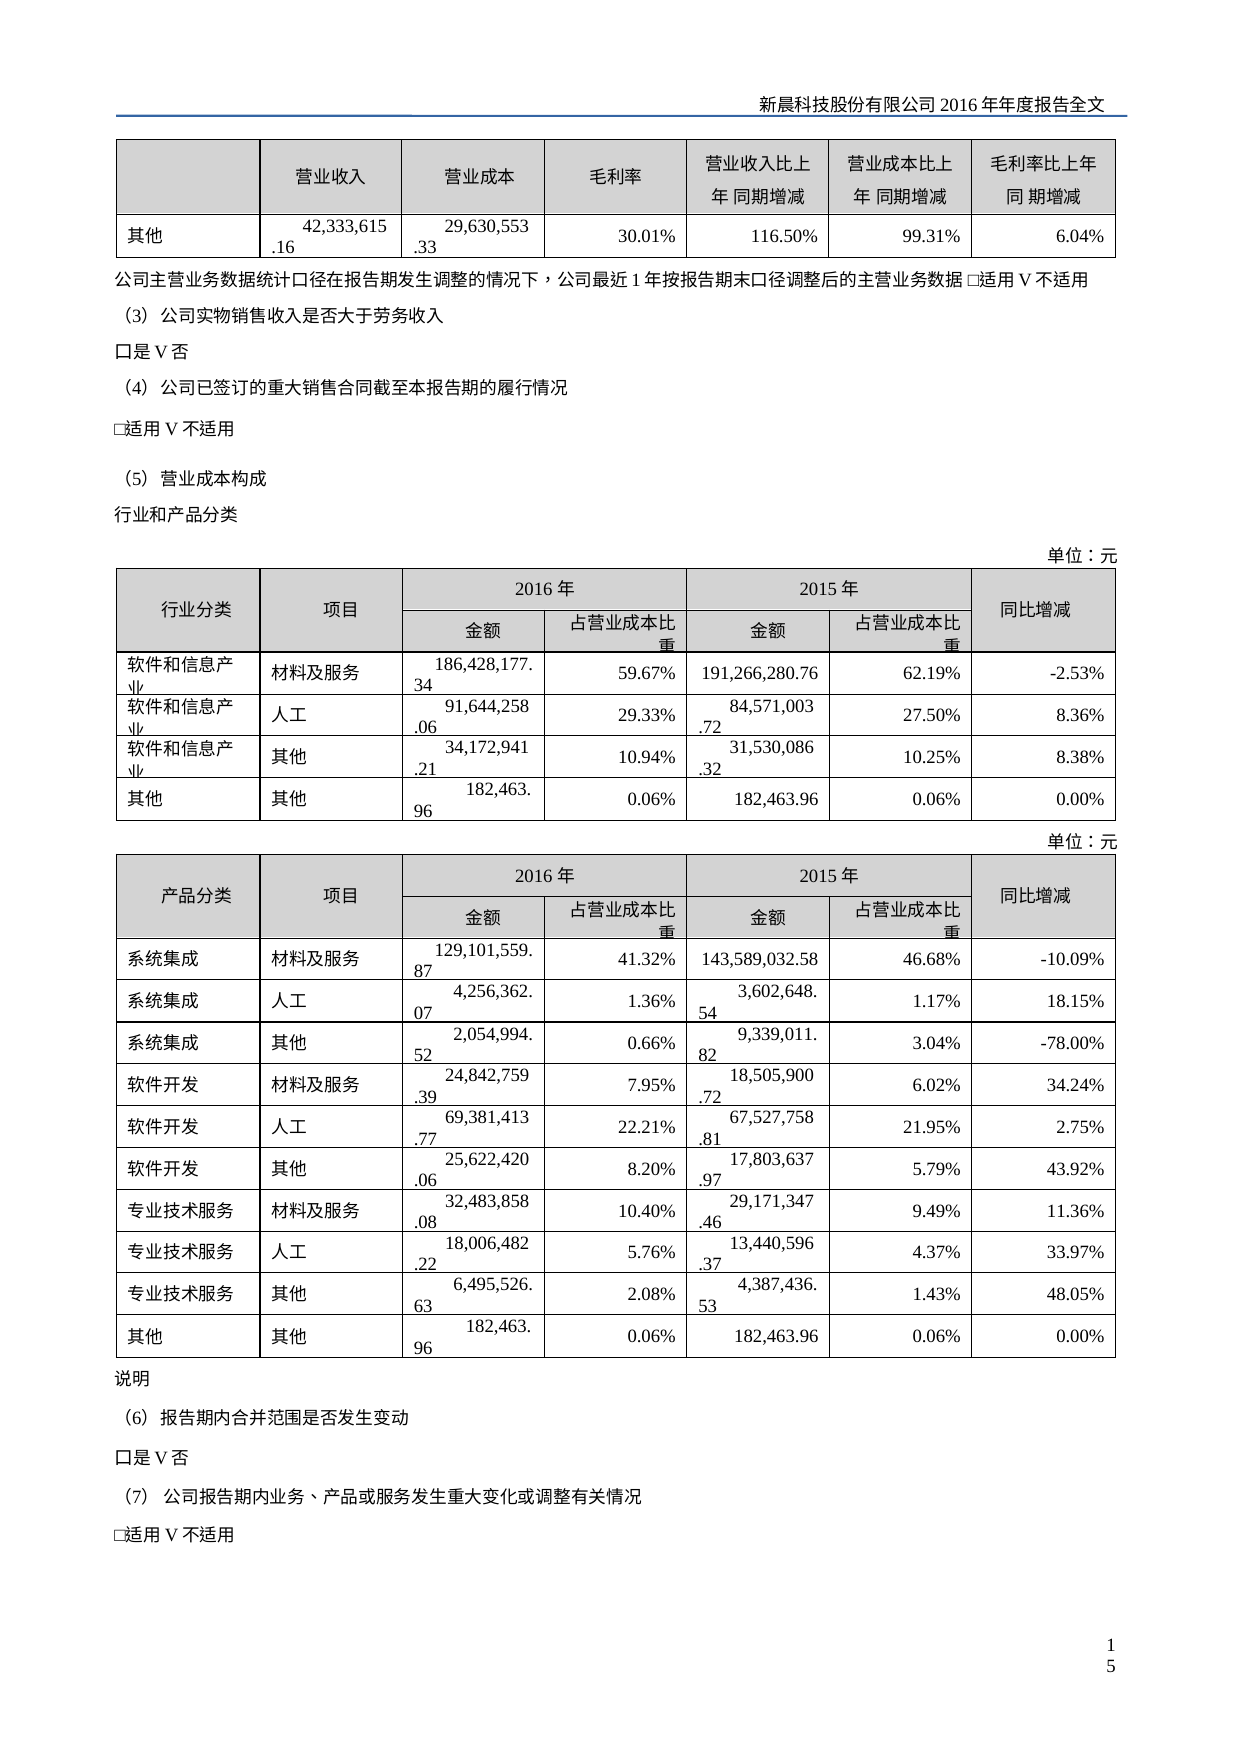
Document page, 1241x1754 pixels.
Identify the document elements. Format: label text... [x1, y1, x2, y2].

table_cell 84,571,003.72 [687, 695, 829, 735]
table_cell 69,381,413.77 [403, 1106, 544, 1147]
table_header 营业成本 [402, 140, 544, 213]
table_cell 0.06% [545, 1315, 686, 1357]
text 单位：元 [114, 543, 1118, 567]
table_cell 25,622,420.06 [403, 1148, 544, 1189]
table_cell 0.06% [830, 1315, 971, 1357]
table_cell 软件开发 [117, 1106, 259, 1147]
table_cell 29.33% [545, 695, 686, 735]
table_cell 0.00% [972, 778, 1115, 820]
table_cell 13,440,596.37 [687, 1232, 829, 1272]
table_cell 0.00% [972, 1315, 1115, 1357]
table_cell 专业技术服务 [117, 1232, 259, 1272]
table_cell 2,054,994.52 [403, 1023, 544, 1063]
table_cell 10.25% [830, 736, 971, 777]
table_cell 1.43% [830, 1273, 971, 1314]
table_header 毛利率 [545, 140, 686, 213]
table_cell 29,630,553.33 [402, 215, 544, 257]
table_header 行业分类 [117, 569, 259, 651]
table_cell 48.05% [972, 1273, 1115, 1314]
table_cell 人工 [261, 980, 402, 1021]
table_cell 系统集成 [117, 939, 259, 979]
table_cell 5.76% [545, 1232, 686, 1272]
table_cell 占营业成本比重 [545, 897, 686, 937]
table_cell 其他 [261, 1023, 402, 1063]
table_cell 7.95% [545, 1064, 686, 1105]
text 行业和产品分类 [114, 493, 1118, 529]
table_cell 6.02% [830, 1064, 971, 1105]
table_header 2015 年 [687, 569, 971, 609]
table_cell 金额 [403, 611, 544, 651]
table_cell -78.00% [972, 1023, 1115, 1063]
text 说明 [114, 1367, 1118, 1391]
table_cell 占营业成本比重 [830, 897, 971, 937]
table_cell 人工 [261, 1232, 402, 1272]
text （4） 公司已签订的重大销售合同截至本报告期的履行情况 [114, 366, 1118, 402]
table_cell 材料及服务 [261, 1064, 402, 1105]
text （5） 营业成本构成 [114, 457, 1118, 493]
table_cell 24,842,759.39 [403, 1064, 544, 1105]
table_cell 11.36% [972, 1190, 1115, 1231]
table_cell 17,803,637.97 [687, 1148, 829, 1189]
table_cell 91,644,258.06 [403, 695, 544, 735]
table_cell 材料及服务 [261, 939, 402, 979]
table_cell 9.49% [830, 1190, 971, 1231]
table_cell 62.19% [830, 653, 971, 693]
text 公司主营业务数据统计口径在报告期发生调整的情况下，公司最近1年按报告期末口径调整后的主营业务数据 □适用V不适用 [114, 258, 1118, 294]
table_cell 18,006,482.22 [403, 1232, 544, 1272]
table_cell 6,495,526.63 [403, 1273, 544, 1314]
table_cell 系统集成 [117, 1023, 259, 1063]
text 口是V否 [114, 330, 1118, 366]
text （3） 公司实物销售收入是否大于劳务收入 [114, 294, 1118, 330]
table_cell 3.04% [830, 1023, 971, 1063]
table_cell 34.24% [972, 1064, 1115, 1105]
table_cell 0.06% [830, 778, 971, 820]
table_header 项目 [261, 855, 402, 937]
table_cell 43.92% [972, 1148, 1115, 1189]
table_cell 42,333,615.16 [261, 215, 401, 257]
table_cell 人工 [261, 695, 402, 735]
table_cell 材料及服务 [261, 1190, 402, 1231]
table_cell 67,527,758.81 [687, 1106, 829, 1147]
table_header 同比增减 [972, 855, 1115, 937]
table_cell 22.21% [545, 1106, 686, 1147]
table_header 2015 年 [687, 855, 971, 896]
table_cell 专业技术服务 [117, 1273, 259, 1314]
text 口是V否 [114, 1444, 1118, 1469]
table_cell 其他 [261, 736, 402, 777]
table_cell 软件和信息产业 [117, 695, 259, 735]
table_cell 8.36% [972, 695, 1115, 735]
table_cell 软件开发 [117, 1148, 259, 1189]
text 单位：元 [114, 829, 1118, 853]
table_cell 2.75% [972, 1106, 1115, 1147]
table_cell 其他 [117, 778, 259, 820]
table_header 营业收入比上年 同期增减 [687, 140, 828, 213]
table_cell 软件开发 [117, 1064, 259, 1105]
table_header 2016 年 [403, 569, 686, 609]
table_cell 其他 [117, 1315, 259, 1357]
table_cell 59.67% [545, 653, 686, 693]
table_header 项目 [261, 569, 402, 651]
table_cell 占营业成本比重 [545, 611, 686, 651]
text □适用V不适用 [114, 1523, 1118, 1547]
table_cell 29,171,347.46 [687, 1190, 829, 1231]
table_cell 3,602,648.54 [687, 980, 829, 1021]
table_cell 182,463.96 [403, 778, 544, 820]
table_cell 4,256,362.07 [403, 980, 544, 1021]
table_cell 32,483,858.08 [403, 1190, 544, 1231]
table_cell 其他 [261, 1273, 402, 1314]
table_header 毛利率比上年同 期增减 [972, 140, 1115, 213]
table_cell 0.66% [545, 1023, 686, 1063]
table_header 同比增减 [972, 569, 1115, 651]
table_cell 182,463.96 [687, 1315, 829, 1357]
table_cell 5.79% [830, 1148, 971, 1189]
table_cell -10.09% [972, 939, 1115, 979]
table_cell 99.31% [829, 215, 971, 257]
table_cell 33.97% [972, 1232, 1115, 1272]
table_cell 系统集成 [117, 980, 259, 1021]
table_cell 其他 [261, 1315, 402, 1357]
table_cell 186,428,177.34 [403, 653, 544, 693]
table_header 产品分类 [117, 855, 259, 937]
table_cell 21.95% [830, 1106, 971, 1147]
table_cell 10.40% [545, 1190, 686, 1231]
table_cell 4,387,436.53 [687, 1273, 829, 1314]
table_cell 软件和信息产业 [117, 653, 259, 693]
table_cell 2.08% [545, 1273, 686, 1314]
table_cell 8.20% [545, 1148, 686, 1189]
table_cell 金额 [687, 611, 829, 651]
table_cell 116.50% [687, 215, 828, 257]
table_cell 1.17% [830, 980, 971, 1021]
table_cell 182,463.96 [687, 778, 829, 820]
table_cell 金额 [403, 897, 544, 937]
table_header 营业成本比上年 同期增减 [829, 140, 971, 213]
table_header [117, 140, 259, 213]
table_cell 10.94% [545, 736, 686, 777]
table_cell 其他 [261, 778, 402, 820]
text □适用V不适用 [114, 416, 1118, 441]
table_cell 占营业成本比重 [830, 611, 971, 651]
table_cell 其他 [261, 1148, 402, 1189]
table_cell 4.37% [830, 1232, 971, 1272]
table_cell 人工 [261, 1106, 402, 1147]
table_cell 8.38% [972, 736, 1115, 777]
table_cell 6.04% [972, 215, 1115, 257]
table_cell 金额 [687, 897, 829, 937]
table_cell 软件和信息产业 [117, 736, 259, 777]
table_cell 1.36% [545, 980, 686, 1021]
table_cell 专业技术服务 [117, 1190, 259, 1231]
table_cell 31,530,086.32 [687, 736, 829, 777]
table_cell 191,266,280.76 [687, 653, 829, 693]
table_cell 18,505,900.72 [687, 1064, 829, 1105]
table_cell 9,339,011.82 [687, 1023, 829, 1063]
table_header 2016 年 [403, 855, 686, 896]
table_cell 34,172,941.21 [403, 736, 544, 777]
table_header 营业收入 [261, 140, 401, 213]
table_cell 30.01% [545, 215, 686, 257]
table_cell 18.15% [972, 980, 1115, 1021]
table_cell -2.53% [972, 653, 1115, 693]
table_cell 46.68% [830, 939, 971, 979]
table_cell 27.50% [830, 695, 971, 735]
table_cell 143,589,032.58 [687, 939, 829, 979]
table_cell 41.32% [545, 939, 686, 979]
table_cell 129,101,559.87 [403, 939, 544, 979]
table_cell 其他 [117, 215, 259, 257]
text （7） 公司报告期内业务、产品或服务发生重大变化或调整有关情况 [114, 1484, 1118, 1508]
text （6） 报告期内合并范围是否发生变动 [114, 1405, 1118, 1429]
table_cell 182,463.96 [403, 1315, 544, 1357]
table_cell 0.06% [545, 778, 686, 820]
table_cell 材料及服务 [261, 653, 402, 693]
